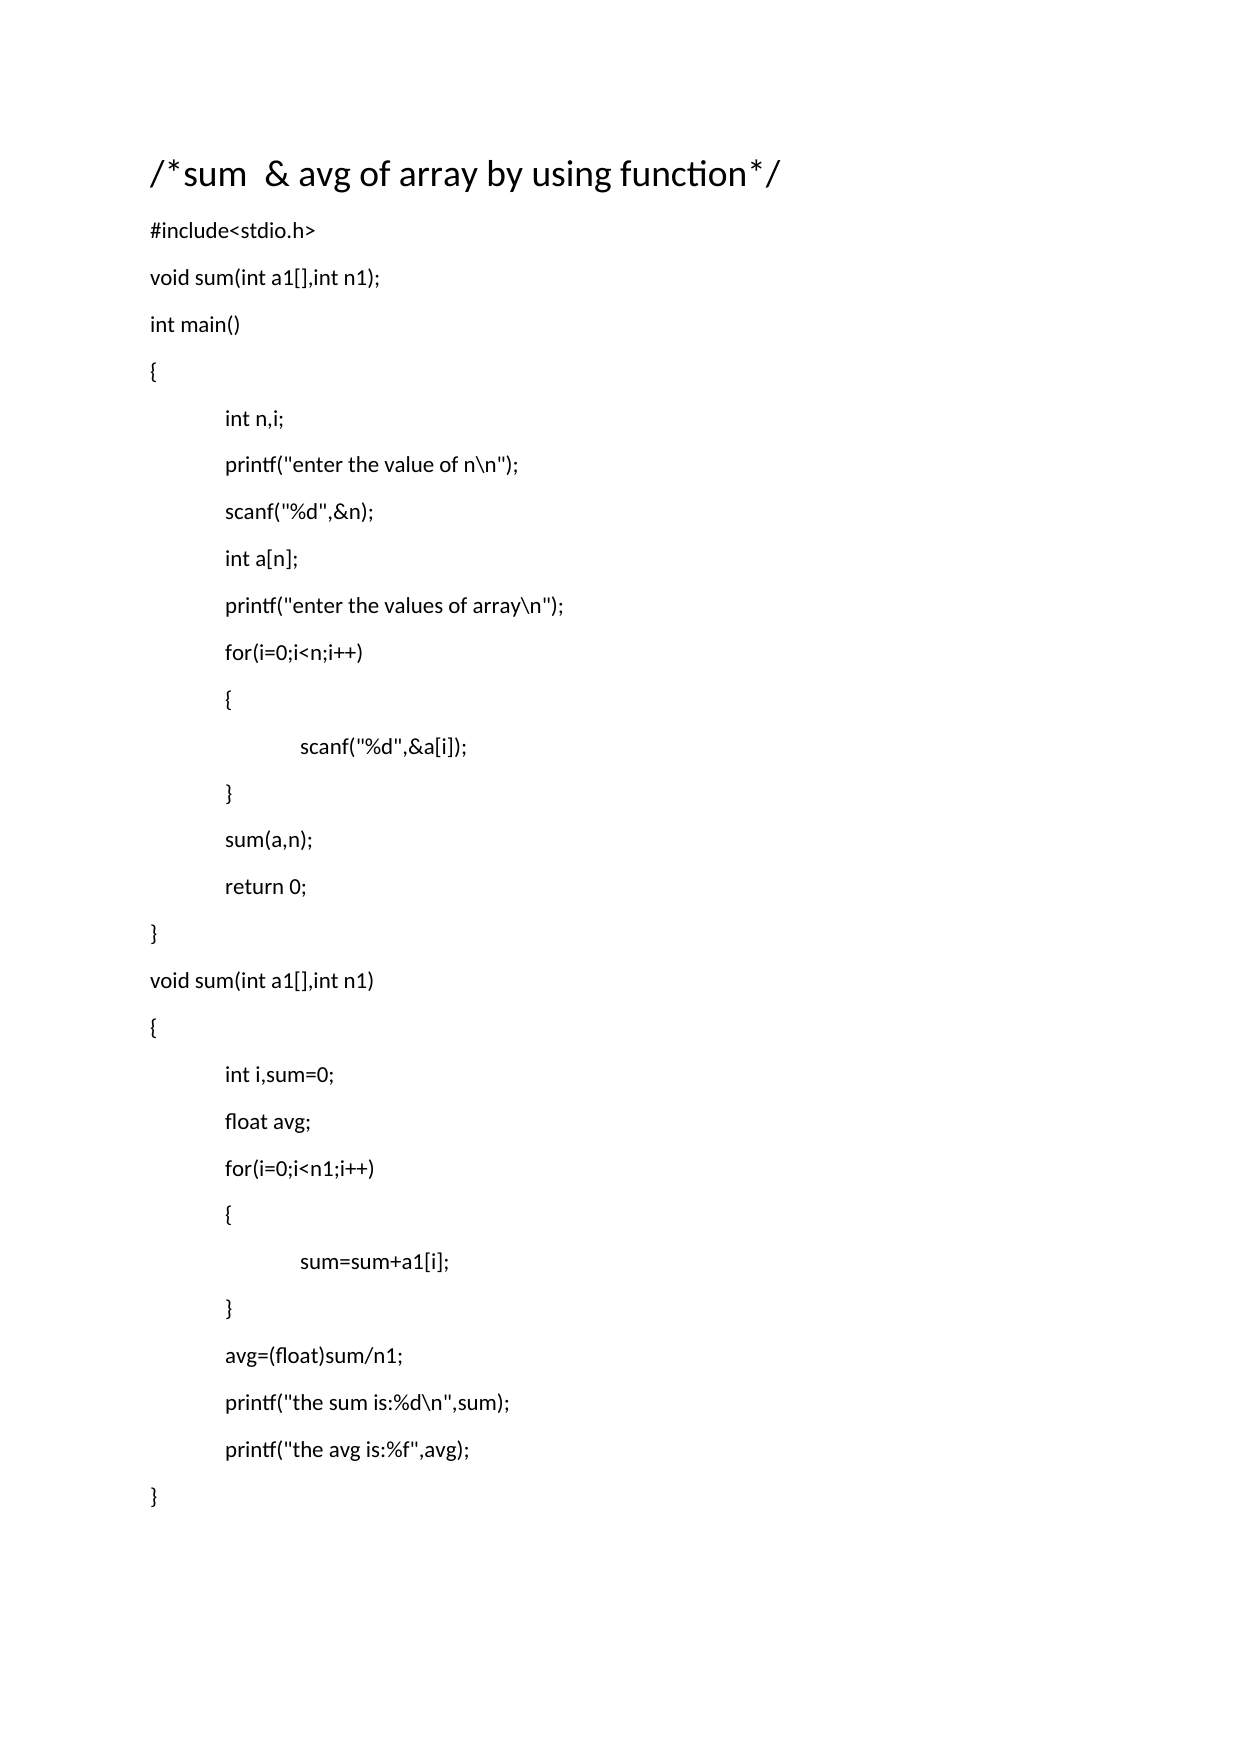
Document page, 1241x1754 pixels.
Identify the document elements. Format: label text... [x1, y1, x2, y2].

text void sum(int a1[],int n1); [150, 263, 1090, 291]
text } [150, 919, 1090, 947]
text int i,sum=0; [150, 1060, 1090, 1088]
text return 0; [150, 872, 1090, 900]
text int main() [150, 310, 1090, 338]
text printf("enter the values of array\n"); [150, 591, 1090, 619]
text sum=sum+a1[i]; [150, 1247, 1090, 1275]
text printf("enter the value of n\n"); [150, 451, 1090, 478]
text int a[n]; [150, 544, 1090, 572]
text { [150, 357, 1090, 385]
text printf("the sum is:%d\n",sum); [150, 1388, 1090, 1416]
text { [150, 1013, 1090, 1041]
text } [150, 1294, 1090, 1322]
text { [150, 1201, 1090, 1228]
text sum(a,n); [150, 826, 1090, 853]
text } [150, 1482, 1090, 1510]
text scanf("%d",&a[i]); [150, 732, 1090, 760]
text } [150, 779, 1090, 807]
text printf("the avg is:%f",avg); [150, 1435, 1090, 1463]
text void sum(int a1[],int n1) [150, 966, 1090, 994]
text /*sum & avg of array by using function*/ [150, 150, 1090, 196]
text int n,i; [150, 404, 1090, 432]
text { [150, 685, 1090, 713]
text for(i=0;i<n;i++) [150, 638, 1090, 666]
text for(i=0;i<n1;i++) [150, 1154, 1090, 1182]
text avg=(float)sum/n1; [150, 1341, 1090, 1369]
text #include<stdio.h> [150, 216, 1090, 244]
text float avg; [150, 1107, 1090, 1135]
text scanf("%d",&n); [150, 497, 1090, 525]
